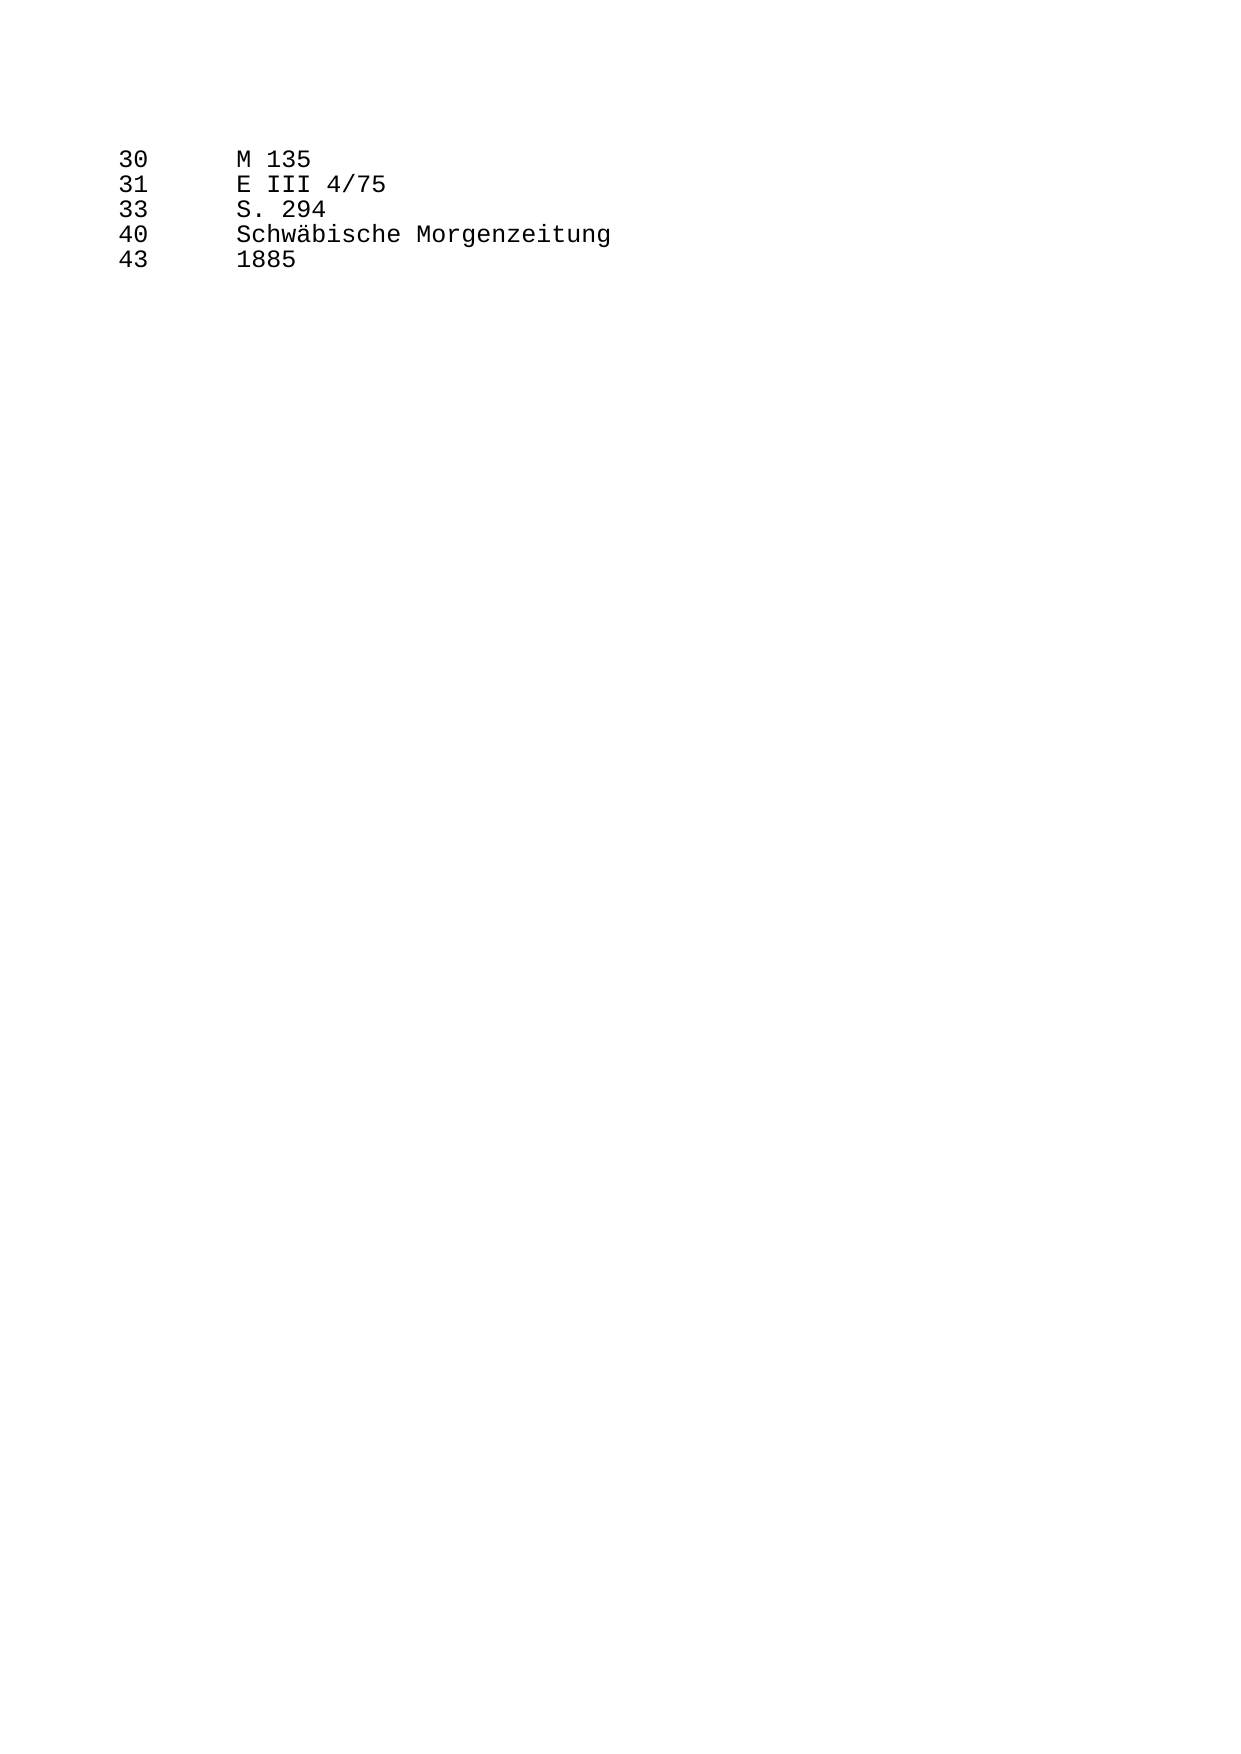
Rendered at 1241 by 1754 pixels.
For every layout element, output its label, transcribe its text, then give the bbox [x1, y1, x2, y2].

text 43 1885 [118, 248, 1122, 273]
text 33 S. 294 [118, 198, 1122, 223]
text 40 t[Schwäbische Morgenzeitung]t [118, 223, 1122, 248]
text 31 E III 4/75 [118, 173, 1122, 198]
text 30 M 135 [118, 148, 1122, 173]
